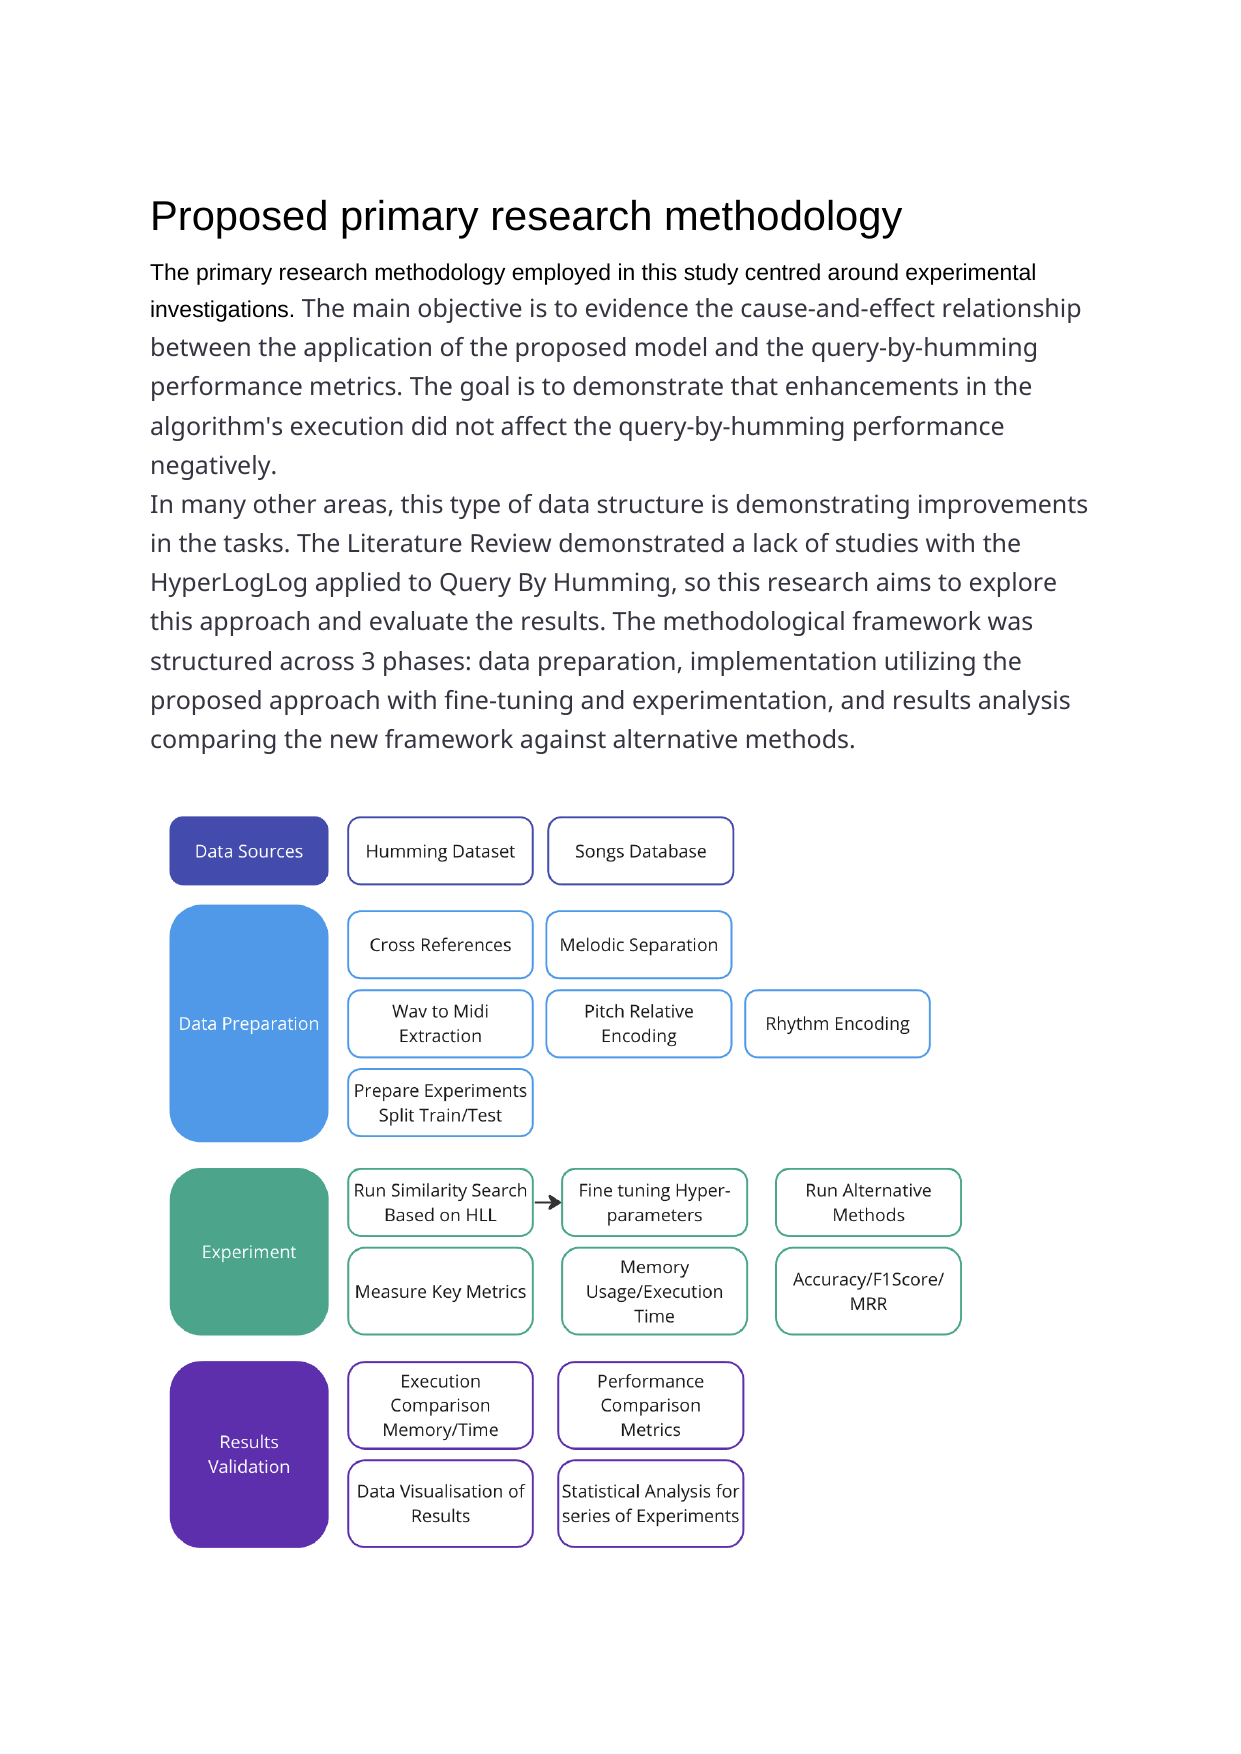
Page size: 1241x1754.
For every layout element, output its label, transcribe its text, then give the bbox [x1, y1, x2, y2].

text In many other areas, this type of data structure is demonstrating improvements in the tasks. The Literature Review demonstrated a lack of studies with the HyperLogLog applied to Query By Humming, so this research aims to explore this approach and evaluate the results. The methodological framework was structured across 3 phases: data preparation, implementation utilizing the proposed approach with fine-tuning and experimentation, and results analysis comparing the new framework against alternative methods. [150, 487, 1090, 756]
subtitle Proposed primary research methodology [150, 192, 1090, 239]
text The primary research methodology employed in this study centred around experimental investigations. The main objective is to evidence the cause-and-effect relationship between the application of the proposed model and the query-by-humming performance metrics. The goal is to demonstrate that enhancements in the algorithm's execution did not affect the query-by-humming performance negatively. [150, 259, 1090, 481]
picture [150, 800, 978, 1569]
